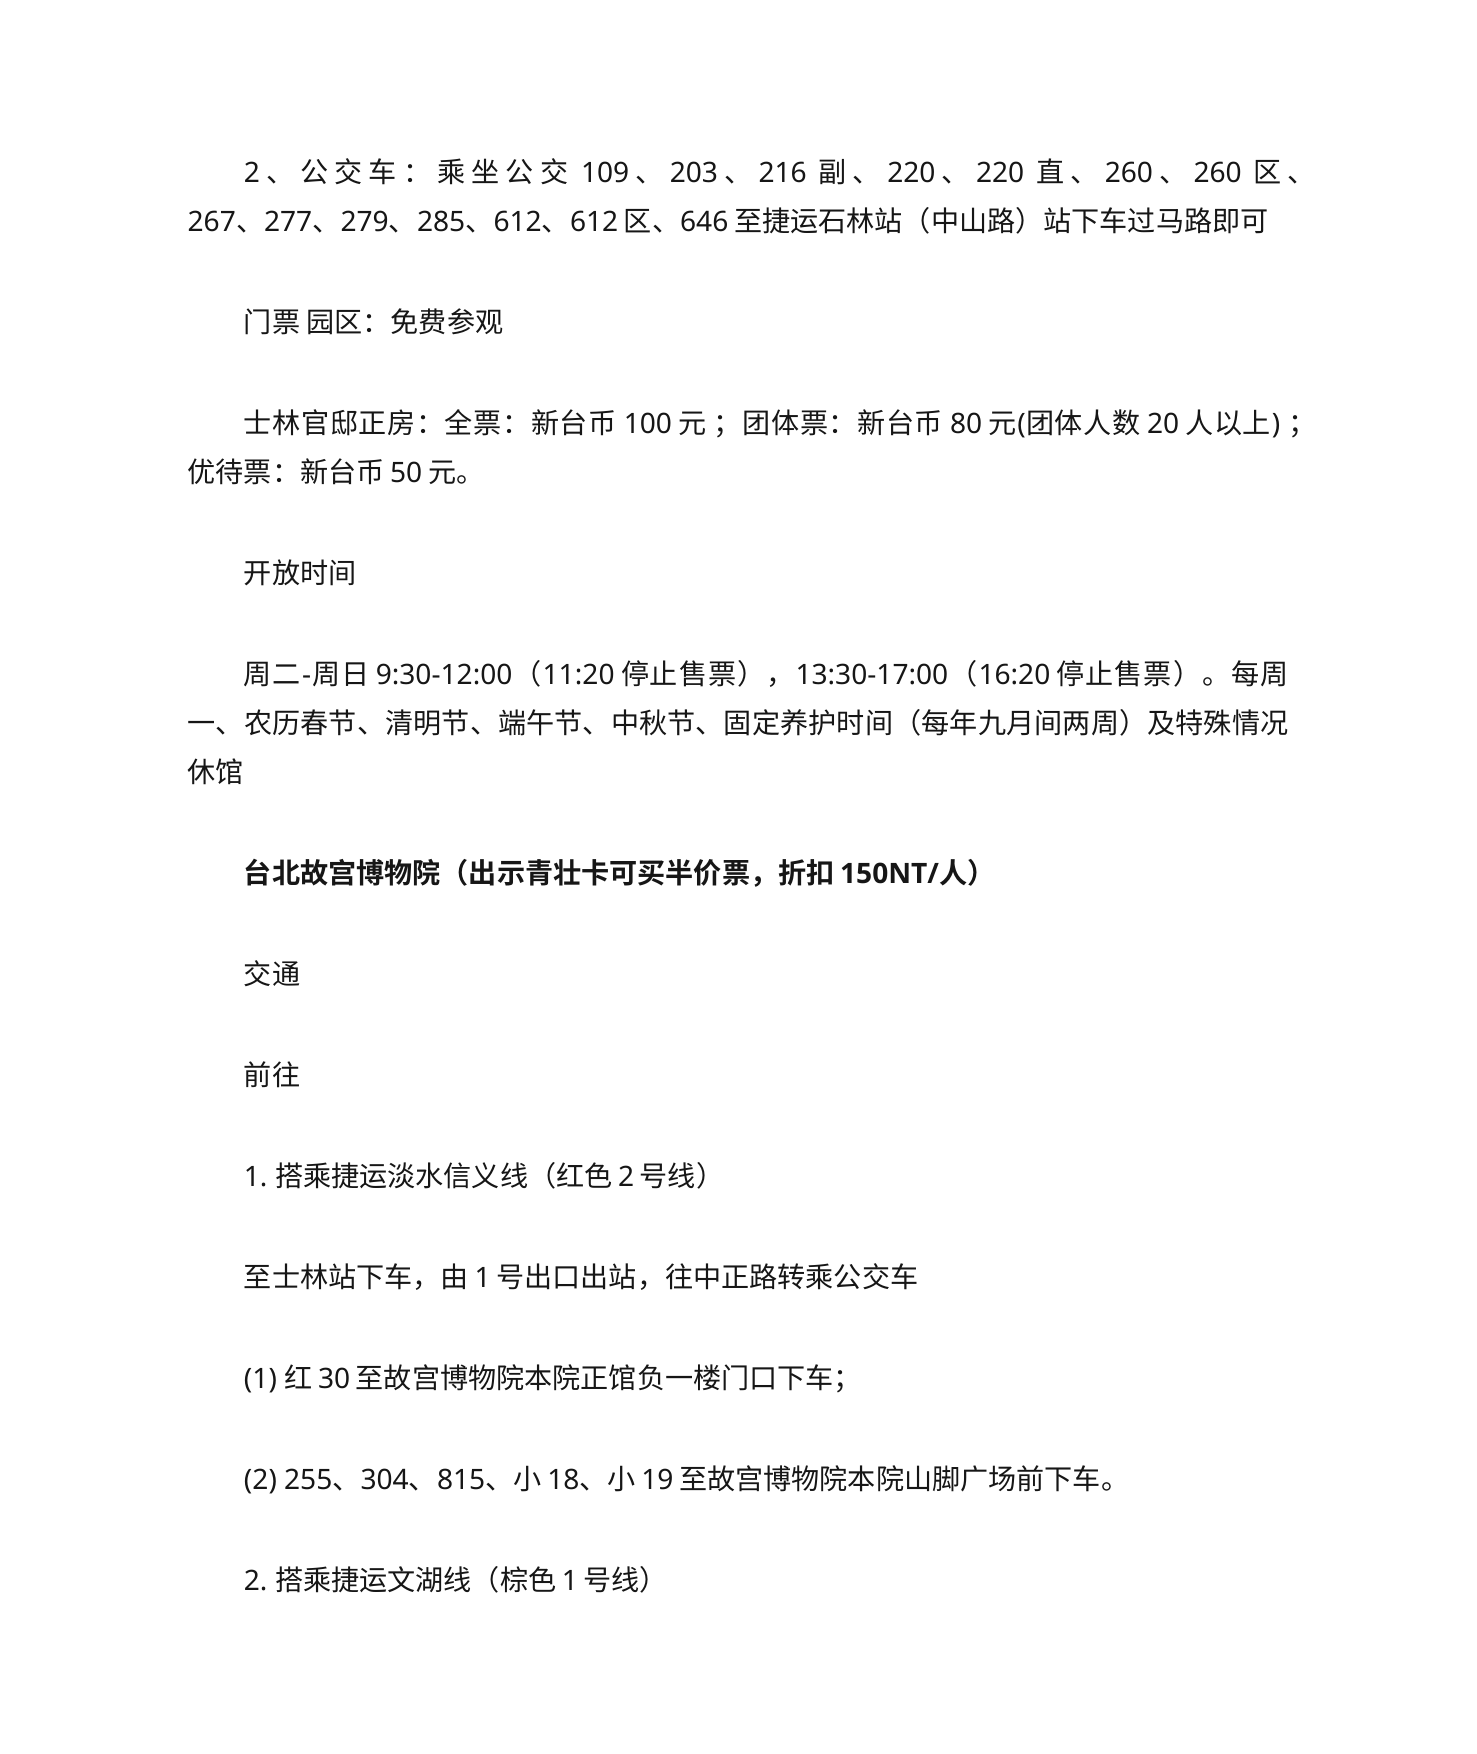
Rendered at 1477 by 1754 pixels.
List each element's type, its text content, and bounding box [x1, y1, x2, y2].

text 士林官邸正房：全票：新台币100元 ；团体票：新台币80元(团体人数20人以上) ；优待票：新台币50元。 [187, 401, 1289, 491]
text 门票 园区：免费参观 [187, 300, 1289, 341]
text (1) 红30至故宫博物院本院正馆负一楼门口下车； [187, 1356, 1289, 1396]
text (2) 255、304、815、小18、小19至故宫博物院本院山脚广场前下车。 [187, 1457, 1289, 1497]
text 交通 [187, 952, 1289, 992]
text 前往 [187, 1053, 1289, 1093]
text 至士林站下车，由1号出口出站，往中正路转乘公交车 [187, 1254, 1289, 1295]
text 开放时间 [187, 551, 1289, 592]
text 2、公交车：乘坐公交109、203、216副、220、220直、260、260区、267、277、279、285、612、612区、646至捷运石林站（中山路）站下车过马路即可 [187, 150, 1289, 240]
text 台北故宫博物院（出示青壮卡可买半价票，折扣150NT/人） [187, 851, 1289, 891]
text 2. 搭乘捷运文湖线（棕色1号线） [187, 1558, 1289, 1598]
text 周二-周日9:30-12:00（11:20停止售票），13:30-17:00（16:20停止售票）。每周一、农历春节、清明节、端午节、中秋节、固定养护时间（每年九月间两周）及特殊情况休馆 [187, 652, 1289, 790]
text 1. 搭乘捷运淡水信义线（红色2号线） [187, 1153, 1289, 1194]
